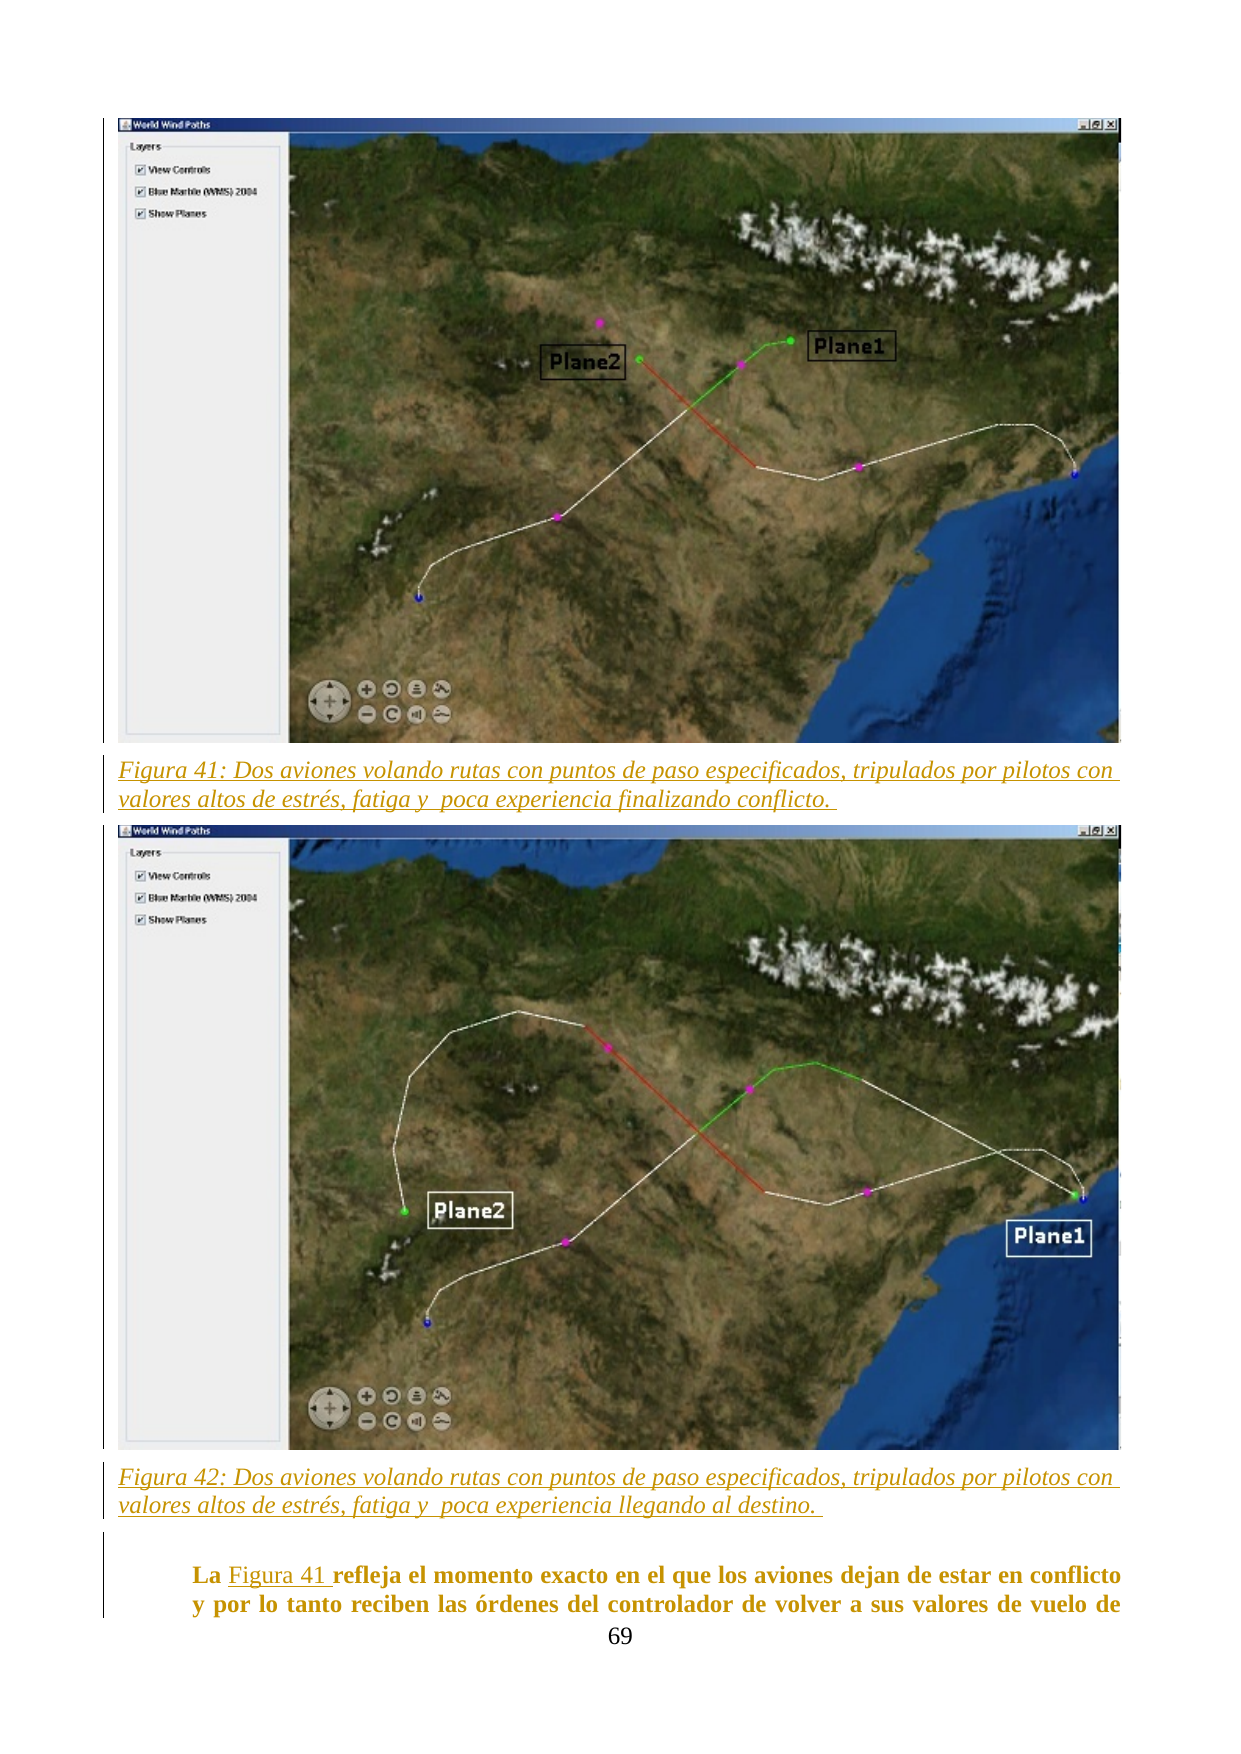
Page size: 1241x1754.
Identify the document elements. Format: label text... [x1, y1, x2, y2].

picture [118, 825, 1122, 1450]
picture [118, 118, 1122, 743]
